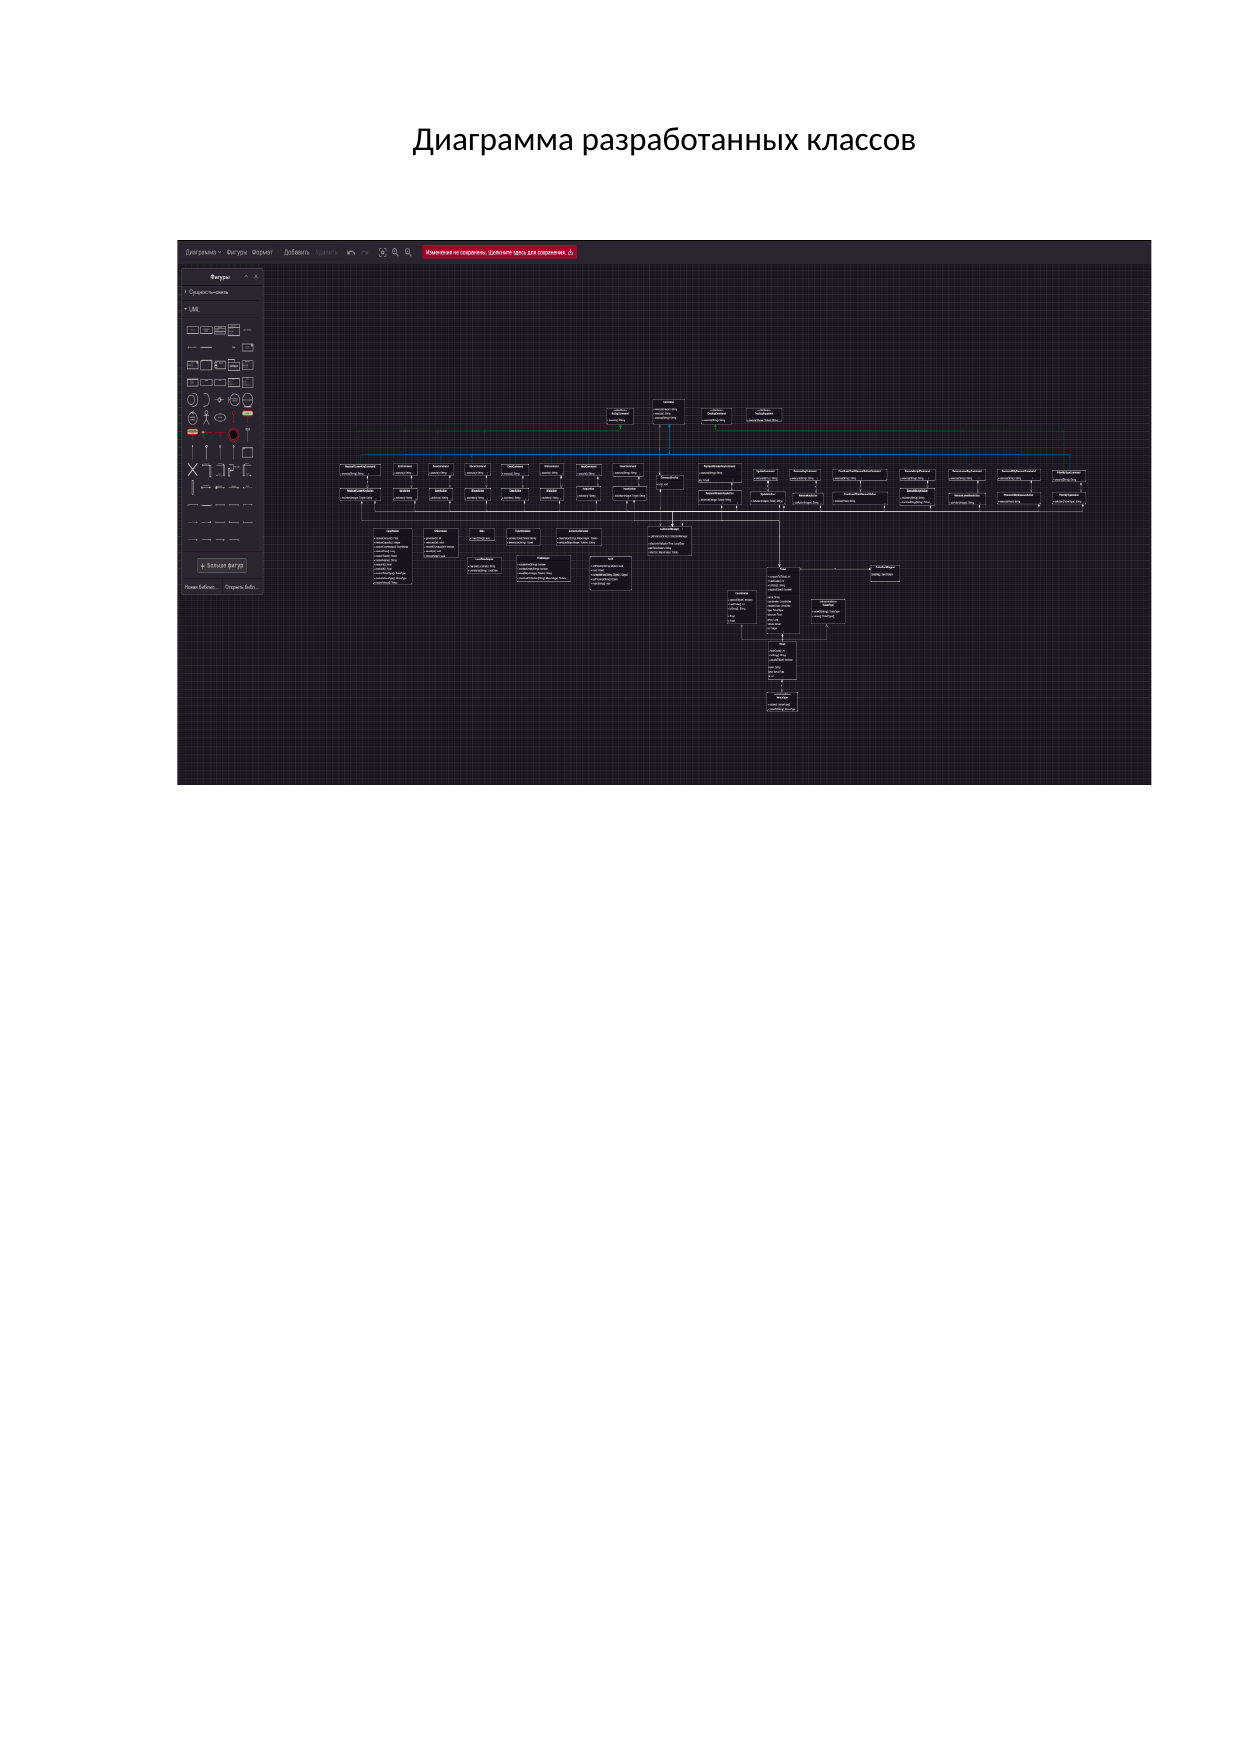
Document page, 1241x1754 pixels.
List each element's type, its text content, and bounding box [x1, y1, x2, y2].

picture [177, 240, 1152, 785]
text Диаграмма разработанных классов [177, 118, 1152, 159]
